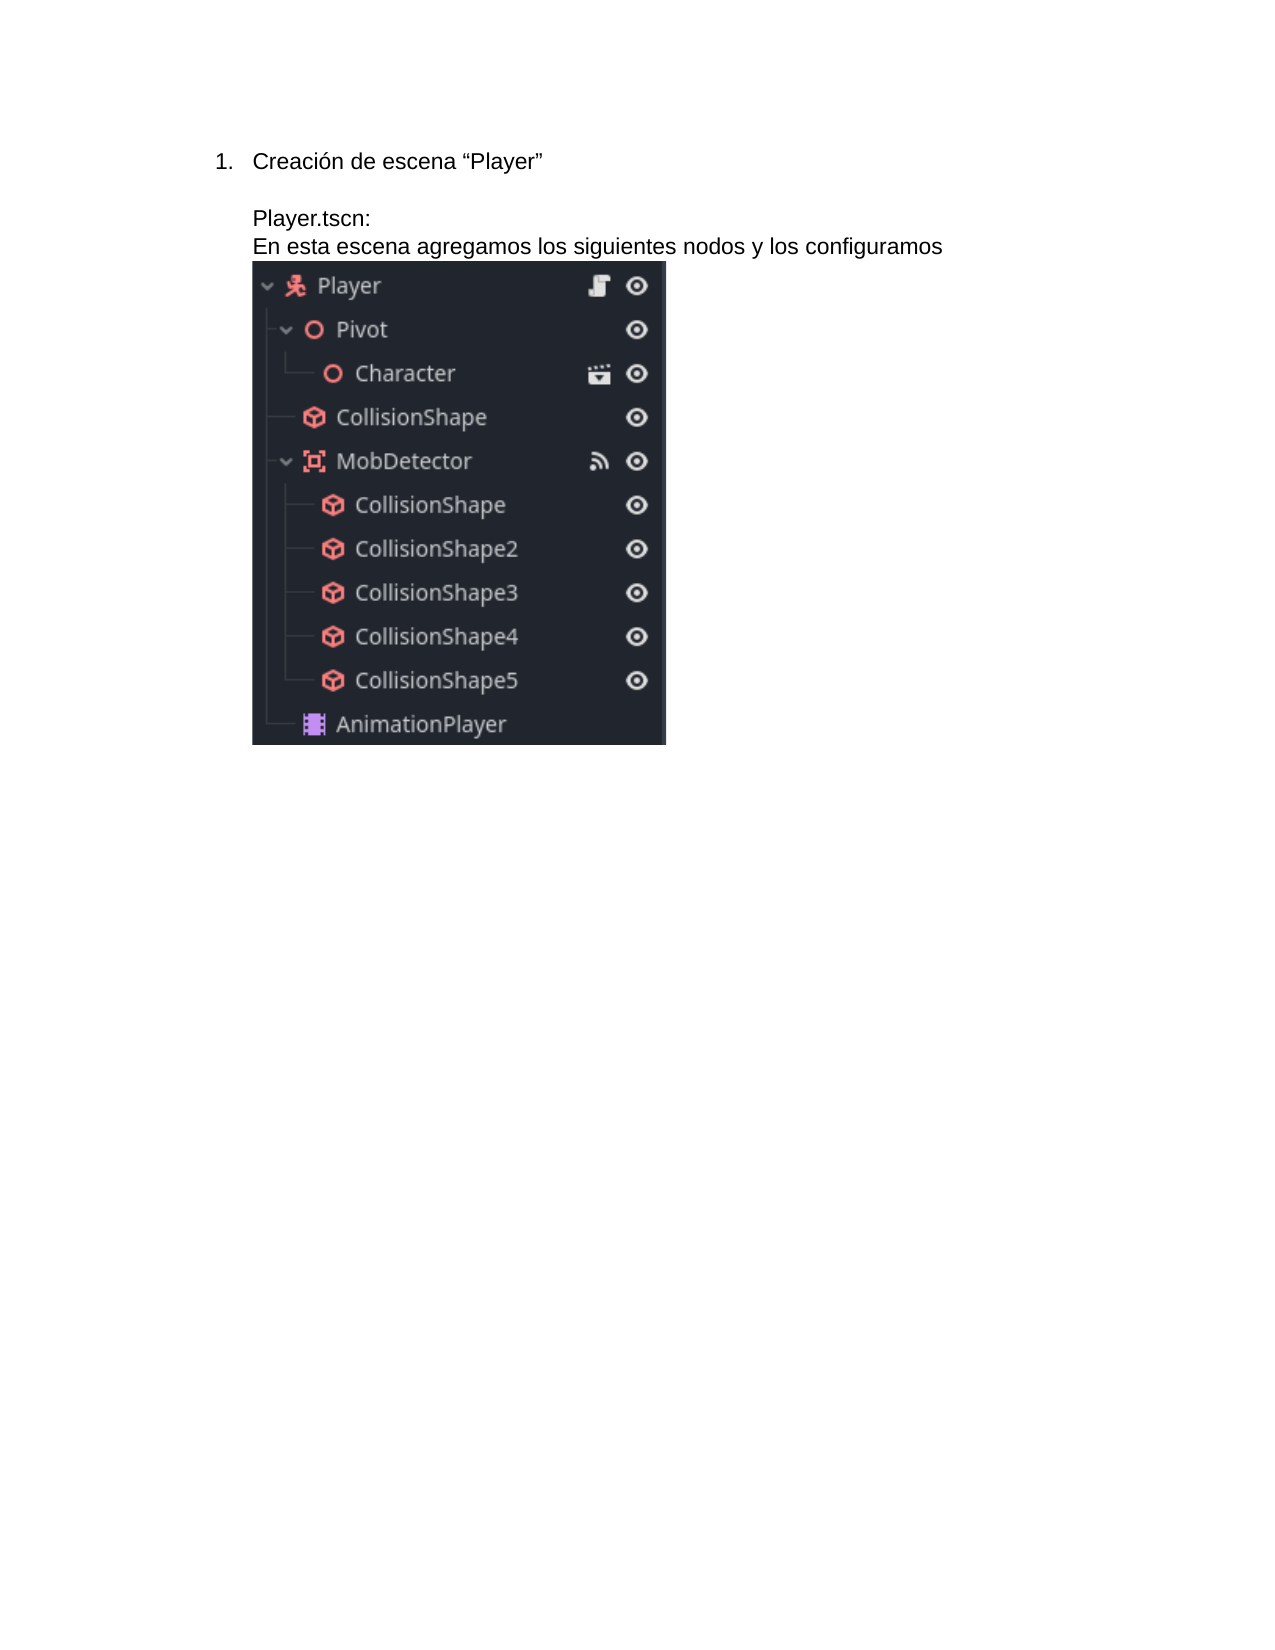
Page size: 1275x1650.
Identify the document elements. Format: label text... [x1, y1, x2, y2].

list Creación de escena “Player” [215, 148, 1098, 174]
list Player.tscn: [252, 204, 1098, 231]
picture [252, 261, 667, 745]
list En esta escena agregamos los siguientes nodos y los configuramos [252, 233, 1098, 259]
